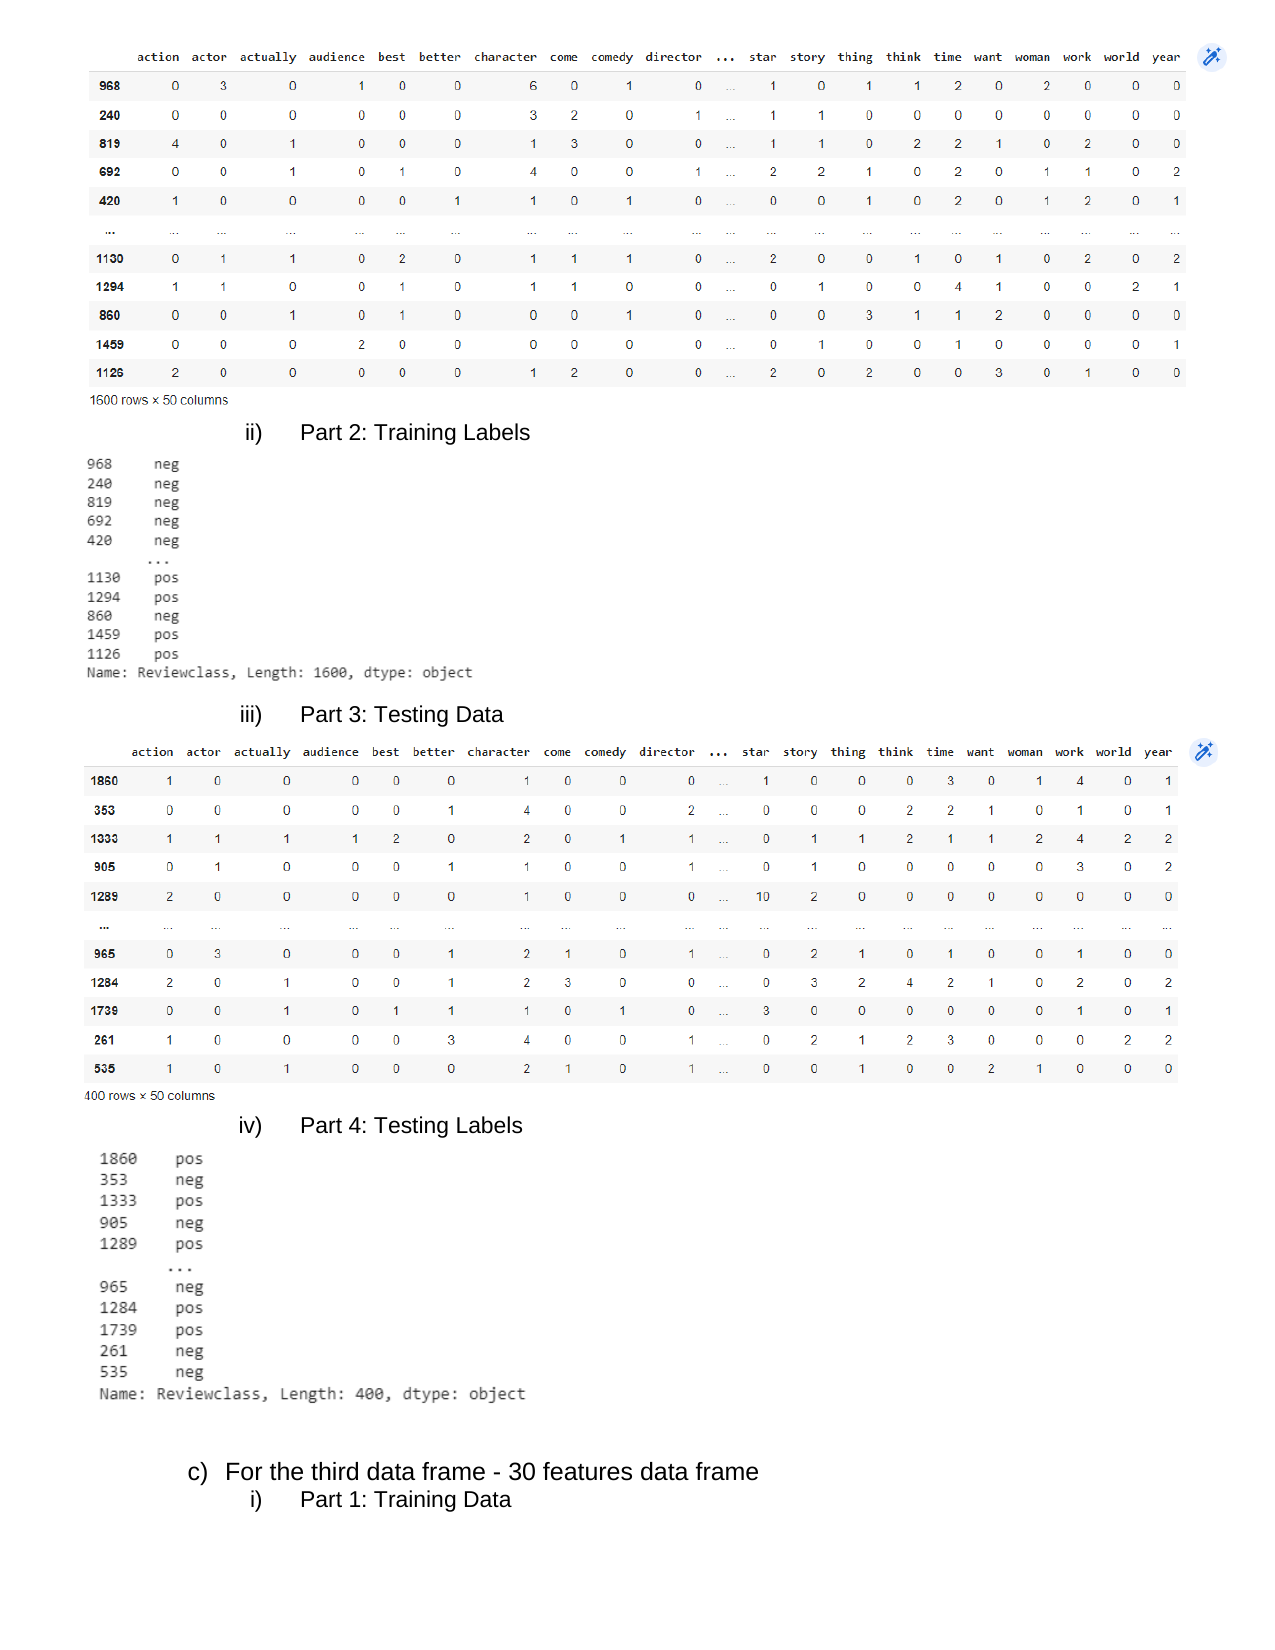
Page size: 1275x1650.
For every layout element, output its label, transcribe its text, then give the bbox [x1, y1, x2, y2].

list Part 2: Training Labels [262, 418, 1237, 445]
picture [75, 37, 1238, 415]
subtitle For the third data frame - 30 features data frame [187, 1457, 1237, 1486]
list Part 3: Testing Data [262, 701, 1237, 727]
picture [75, 448, 512, 697]
picture [75, 1142, 576, 1424]
list Part 4: Testing Labels [262, 1112, 1237, 1138]
list Part 1: Training Data [262, 1486, 1237, 1512]
picture [75, 731, 1238, 1109]
